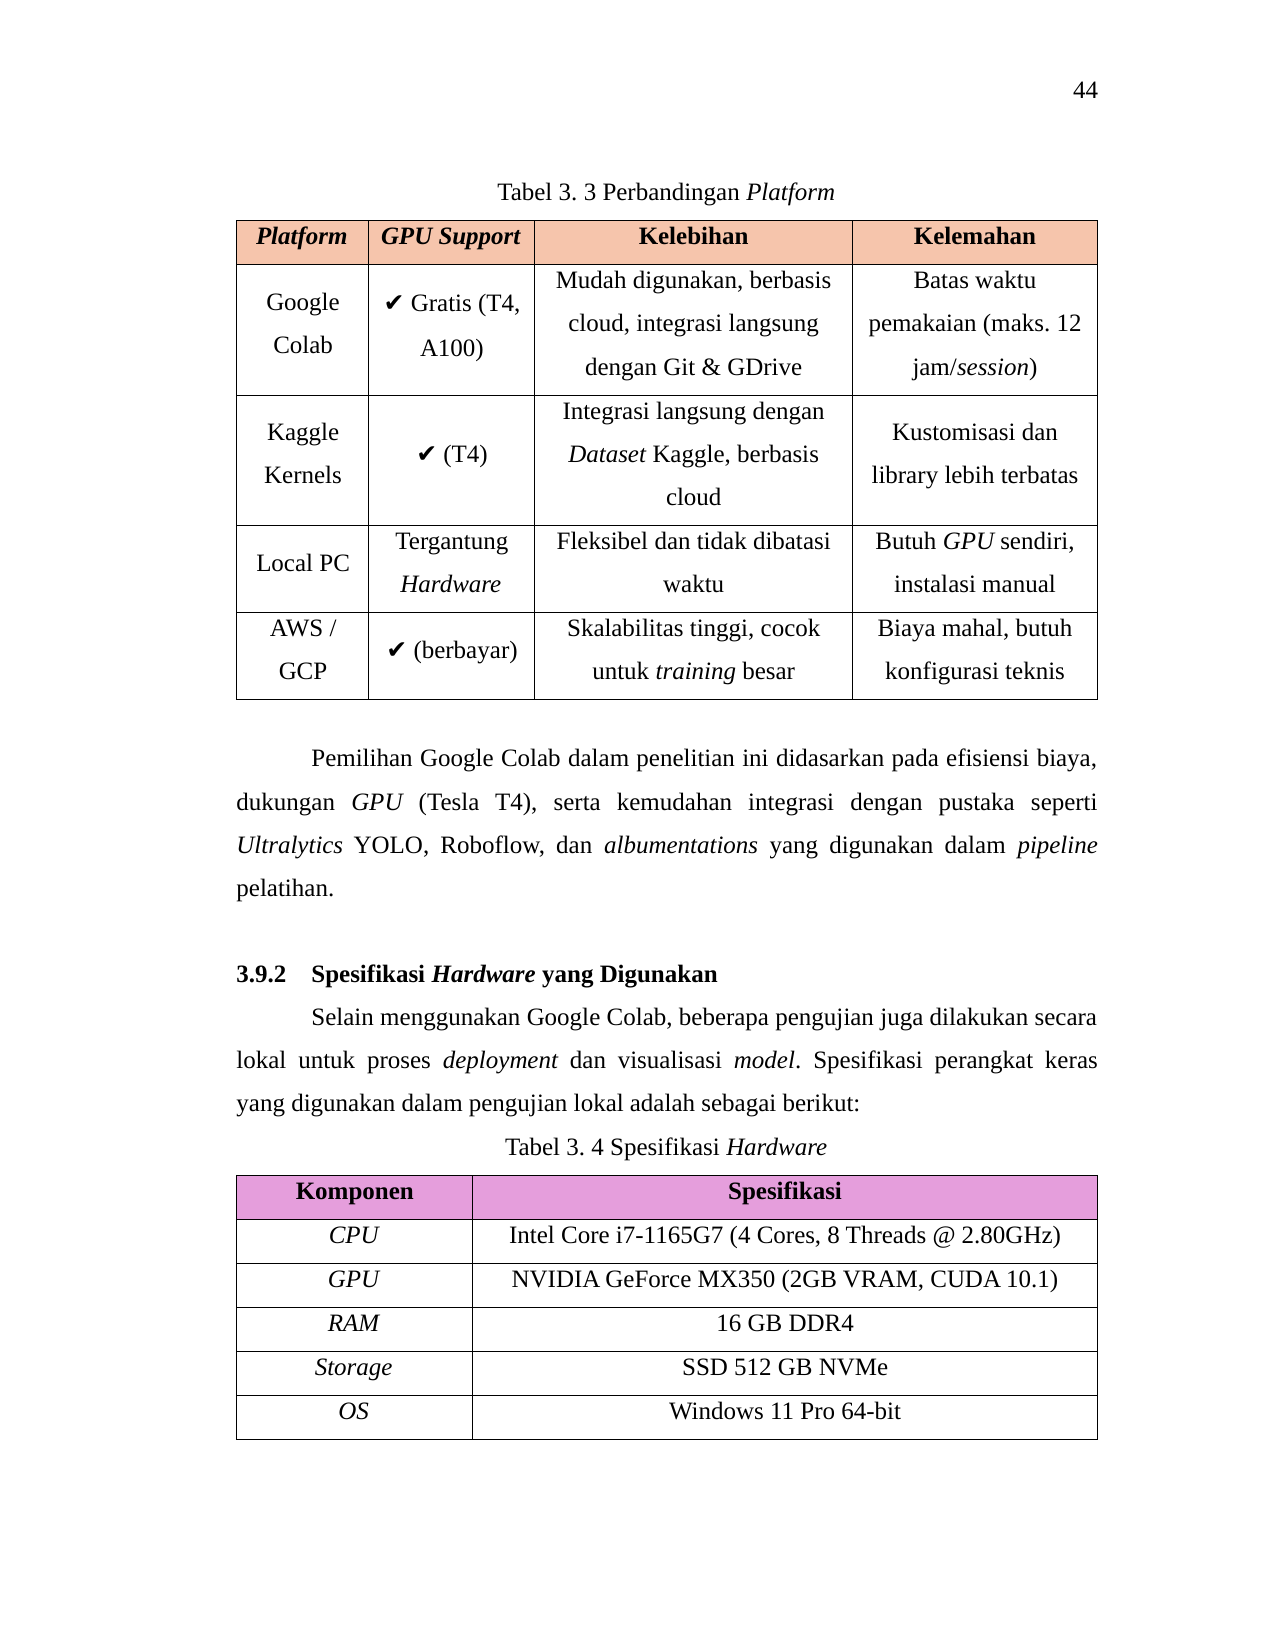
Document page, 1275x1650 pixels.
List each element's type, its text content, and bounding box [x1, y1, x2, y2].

table_header Kelebihan [535, 221, 852, 264]
text Pemilihan Google Colab dalam penelitian ini didasarkan pada efisiensi biaya, dukungan GPU (Tesla T4), serta kemudahan integrasi dengan pustaka seperti Ultralytics YOLO, Roboflow, dan albumentations yang digunakan dalam pipeline pelatihan. [236, 743, 1098, 902]
table_cell GPU [237, 1264, 472, 1307]
table_cell Biaya mahal, butuh konfigurasi teknis [853, 613, 1097, 699]
table_cell AWS / GCP [237, 613, 368, 699]
table_cell ✔ Gratis (T4, A100) [369, 265, 534, 395]
table_header Spesifikasi [473, 1176, 1097, 1219]
table_cell RAM [237, 1308, 472, 1351]
table_cell Kaggle Kernels [237, 396, 368, 525]
table_header Kelemahan [853, 221, 1097, 264]
table_cell Kustomisasi dan library lebih terbatas [853, 396, 1097, 525]
table_cell Local PC [237, 526, 368, 612]
table_cell CPU [237, 1220, 472, 1263]
table_cell NVIDIA GeForce MX350 (2GB VRAM, CUDA 10.1) [473, 1264, 1097, 1307]
text Tabel 3. 3 Perbandingan Platform [236, 177, 1098, 206]
table_cell OS [237, 1396, 472, 1439]
table_cell ✔ (berbayar) [369, 613, 534, 699]
table_cell Butuh GPU sendiri, instalasi manual [853, 526, 1097, 612]
table_cell Intel Core i7-1165G7 (4 Cores, 8 Threads @ 2.80GHz) [473, 1220, 1097, 1263]
table_cell Windows 11 Pro 64-bit [473, 1396, 1097, 1439]
text Tabel 3. 4 Spesifikasi Hardware [236, 1132, 1098, 1160]
table_cell Google Colab [237, 265, 368, 395]
table_cell Fleksibel dan tidak dibatasi waktu [535, 526, 852, 612]
table_cell Integrasi langsung dengan Dataset Kaggle, berbasis cloud [535, 396, 852, 525]
table_header GPU Support [369, 221, 534, 264]
subtitle Spesifikasi Hardware yang Digunakan [236, 959, 1098, 988]
table_header Komponen [237, 1176, 472, 1219]
table_cell 16 GB DDR4 [473, 1308, 1097, 1351]
table_cell Skalabilitas tinggi, cocok untuk training besar [535, 613, 852, 699]
table_header Platform [237, 221, 368, 264]
table_cell Mudah digunakan, berbasis cloud, integrasi langsung dengan Git & GDrive [535, 265, 852, 395]
text Selain menggunakan Google Colab, beberapa pengujian juga dilakukan secara lokal untuk proses deployment dan visualisasi model. Spesifikasi perangkat keras yang digunakan dalam pengujian lokal adalah sebagai berikut: [236, 1002, 1098, 1117]
table_cell Storage [237, 1352, 472, 1395]
table_cell Tergantung Hardware [369, 526, 534, 612]
table_cell Batas waktu pemakaian (maks. 12 jam/session) [853, 265, 1097, 395]
table_cell ✔ (T4) [369, 396, 534, 525]
table_cell SSD 512 GB NVMe [473, 1352, 1097, 1395]
